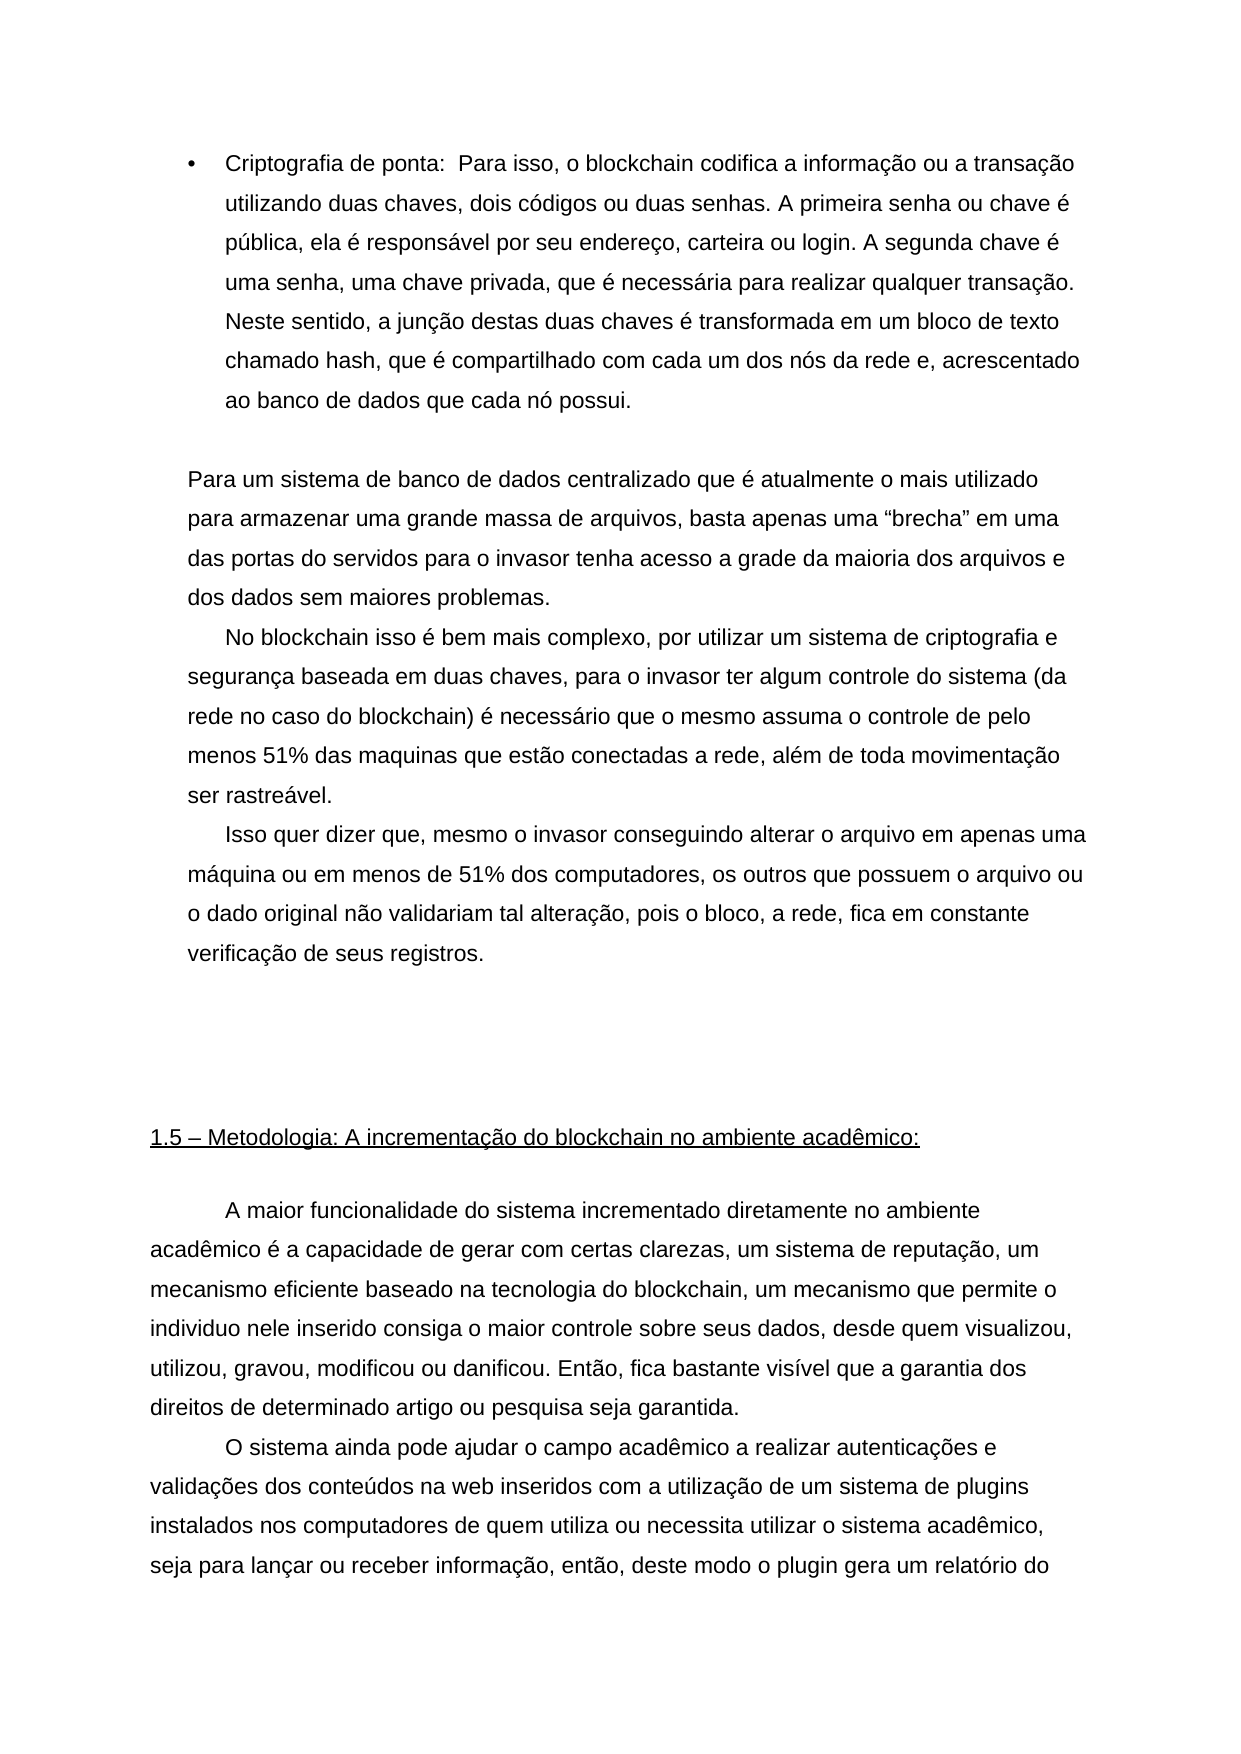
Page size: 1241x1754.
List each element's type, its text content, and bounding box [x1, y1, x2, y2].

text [150, 1433, 1090, 1578]
subtitle 1.5 – Metodologia: A incrementação do blockchain no ambiente acadêmico: [150, 1124, 1090, 1150]
text No blockchain isso é bem mais complexo, por utilizar um sistema de criptografia e segurança baseada em duas chaves, para o invasor ter algum controle do sistema (da rede no caso do blockchain) é necessário que o mesmo assuma o controle de pelo menos 51% das maquinas que estão conectadas a rede, além de toda movimentação ser rastreável. [187, 624, 1090, 808]
list Criptografia de ponta: Para isso, o blockchain codifica a informação ou a transação utilizando duas chaves, dois códigos ou duas senhas. A primeira senha ou chave é pública, ela é responsável por seu endereço, carteira ou login. A segunda chave é uma senha, uma chave privada, que é necessária para realizar qualquer transação. Neste sentido, a junção destas duas chaves é transformada em um bloco de texto chamado hash, que é compartilhado com cada um dos nós da rede e, acrescentado ao banco de dados que cada nó possui. [187, 150, 1090, 413]
text A maior funcionalidade do sistema incrementado diretamente no ambiente acadêmico é a capacidade de gerar com certas clarezas, um sistema de reputação, um mecanismo eficiente baseado na tecnologia do blockchain, um mecanismo que permite o individuo nele inserido consiga o maior controle sobre seus dados, desde quem visualizou, utilizou, gravou, modificou ou danificou. Então, fica bastante visível que a garantia dos direitos de determinado artigo ou pesquisa seja garantida. [150, 1197, 1090, 1420]
text Para um sistema de banco de dados centralizado que é atualmente o mais utilizado para armazenar uma grande massa de arquivos, basta apenas uma “brecha” em uma das portas do servidos para o invasor tenha acesso a grade da maioria dos arquivos e dos dados sem maiores problemas. [187, 466, 1090, 611]
text Isso quer dizer que, mesmo o invasor conseguindo alterar o arquivo em apenas uma máquina ou em menos de 51% dos computadores, os outros que possuem o arquivo ou o dado original não validariam tal alteração, pois o bloco, a rede, fica em constante verificação de seus registros. [187, 821, 1090, 966]
